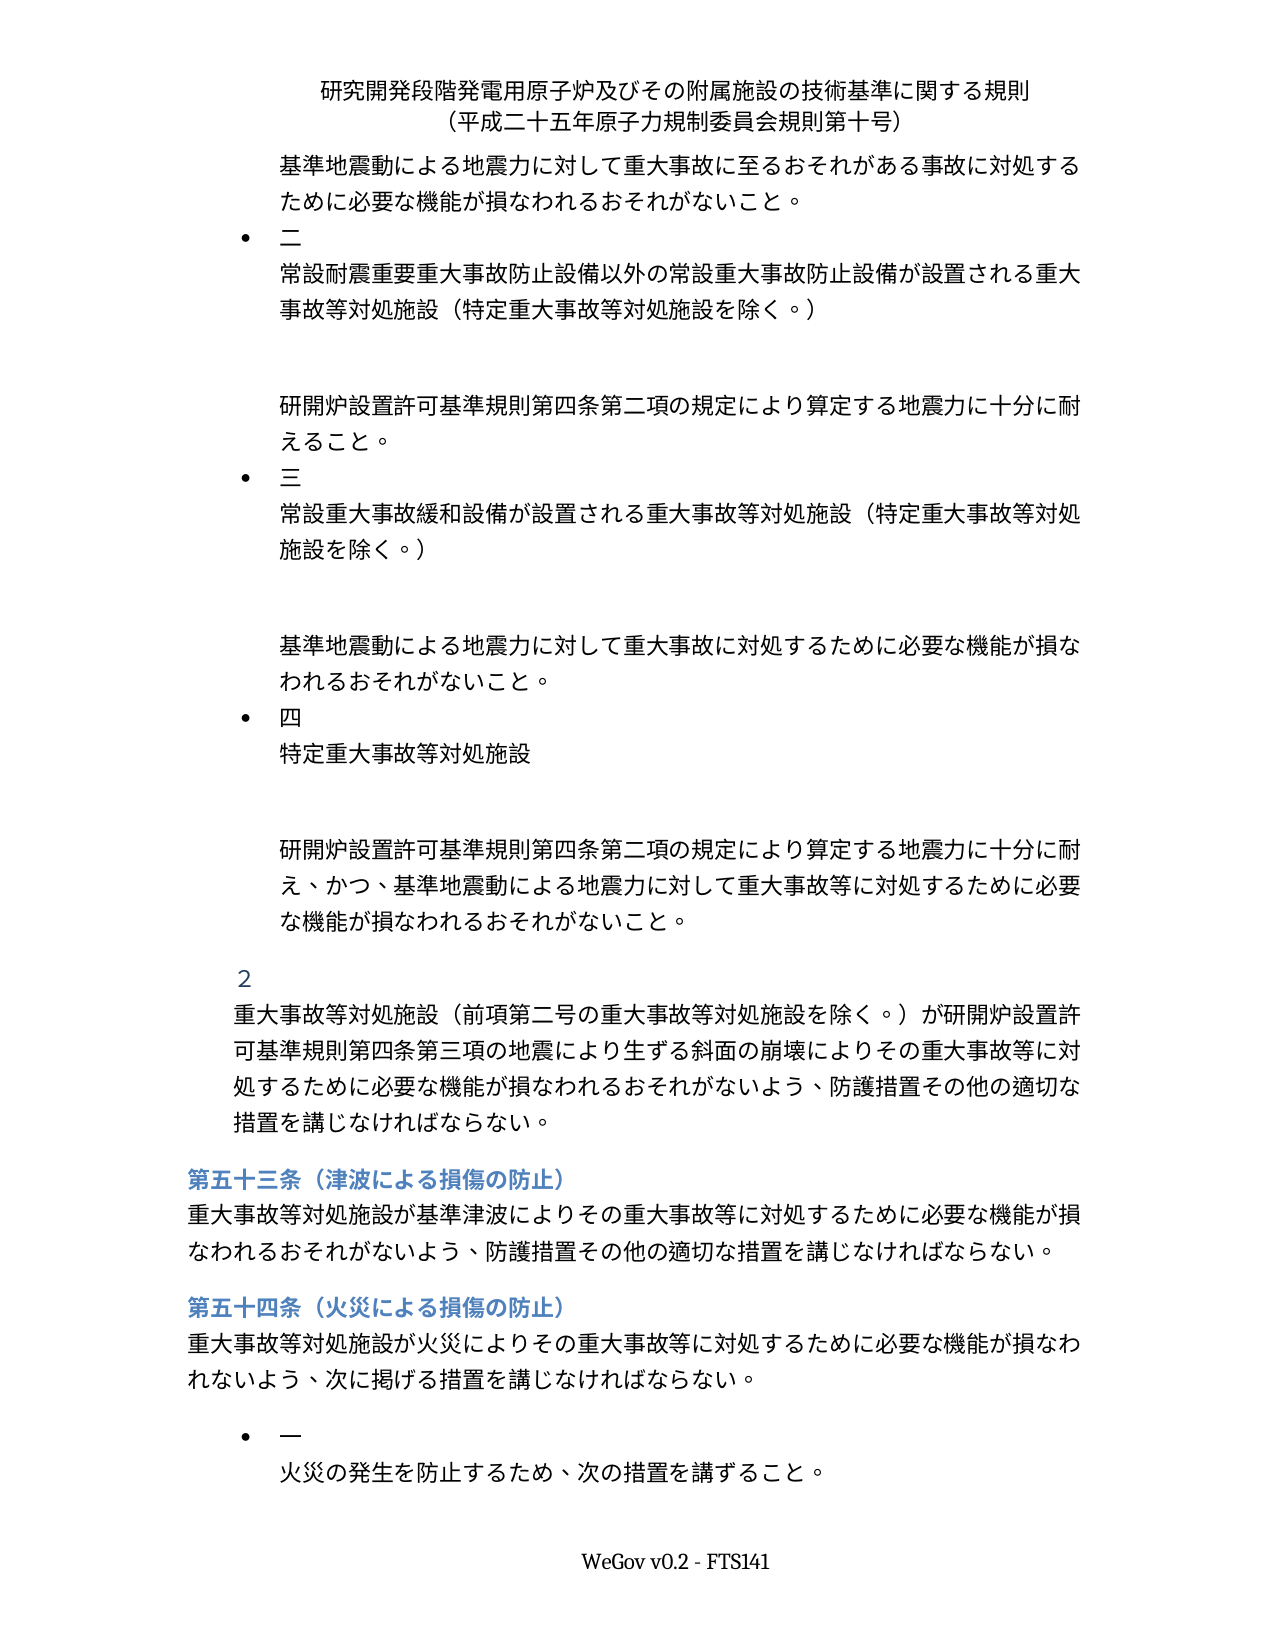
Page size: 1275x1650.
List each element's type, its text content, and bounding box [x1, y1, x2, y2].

subtitle 第五十三条（津波による損傷の防止） [187, 1163, 1087, 1195]
list 三 常設重大事故緩和設備が設置される重大事故等対処施設（特定重大事故等対処施設を除く。） 基準地震動による地震力に対して重大事故に対処するために必要な機能が損なわれるおそれがないこと。 [242, 462, 1087, 697]
text 重大事故等対処施設が火災によりその重大事故等に対処するために必要な機能が損なわれないよう、次に掲げる措置を講じなければならない。 [187, 1328, 1087, 1395]
subtitle ２ [233, 963, 1087, 994]
list 一 常設耐震重要重大事故防止設備が設置される重大事故等対処施設（特定重大事故等対処施設を除く。） 基準地震動による地震力に対して重大事故に至るおそれがある事故に対処するために必要な機能が損なわれるおそれがないこと。 [242, 150, 1087, 217]
list 二 常設耐震重要重大事故防止設備以外の常設重大事故防止設備が設置される重大事故等対処施設（特定重大事故等対処施設を除く。） 研開炉設置許可基準規則第四条第二項の規定により算定する地震力に十分に耐えること。 [242, 222, 1087, 457]
list 四 特定重大事故等対処施設 研開炉設置許可基準規則第四条第二項の規定により算定する地震力に十分に耐え、かつ、基準地震動による地震力に対して重大事故等に対処するために必要な機能が損なわれるおそれがないこと。 [242, 702, 1087, 937]
list 一 火災の発生を防止するため、次の措置を講ずること。 [242, 1421, 1087, 1488]
text 重大事故等対処施設が基準津波によりその重大事故等に対処するために必要な機能が損なわれるおそれがないよう、防護措置その他の適切な措置を講じなければならない。 [187, 1199, 1087, 1267]
text 重大事故等対処施設（前項第二号の重大事故等対処施設を除く。）が研開炉設置許可基準規則第四条第三項の地震により生ずる斜面の崩壊によりその重大事故等に対処するために必要な機能が損なわれるおそれがないよう、防護措置その他の適切な措置を講じなければならない。 [233, 999, 1087, 1138]
subtitle 第五十四条（火災による損傷の防止） [187, 1292, 1087, 1323]
